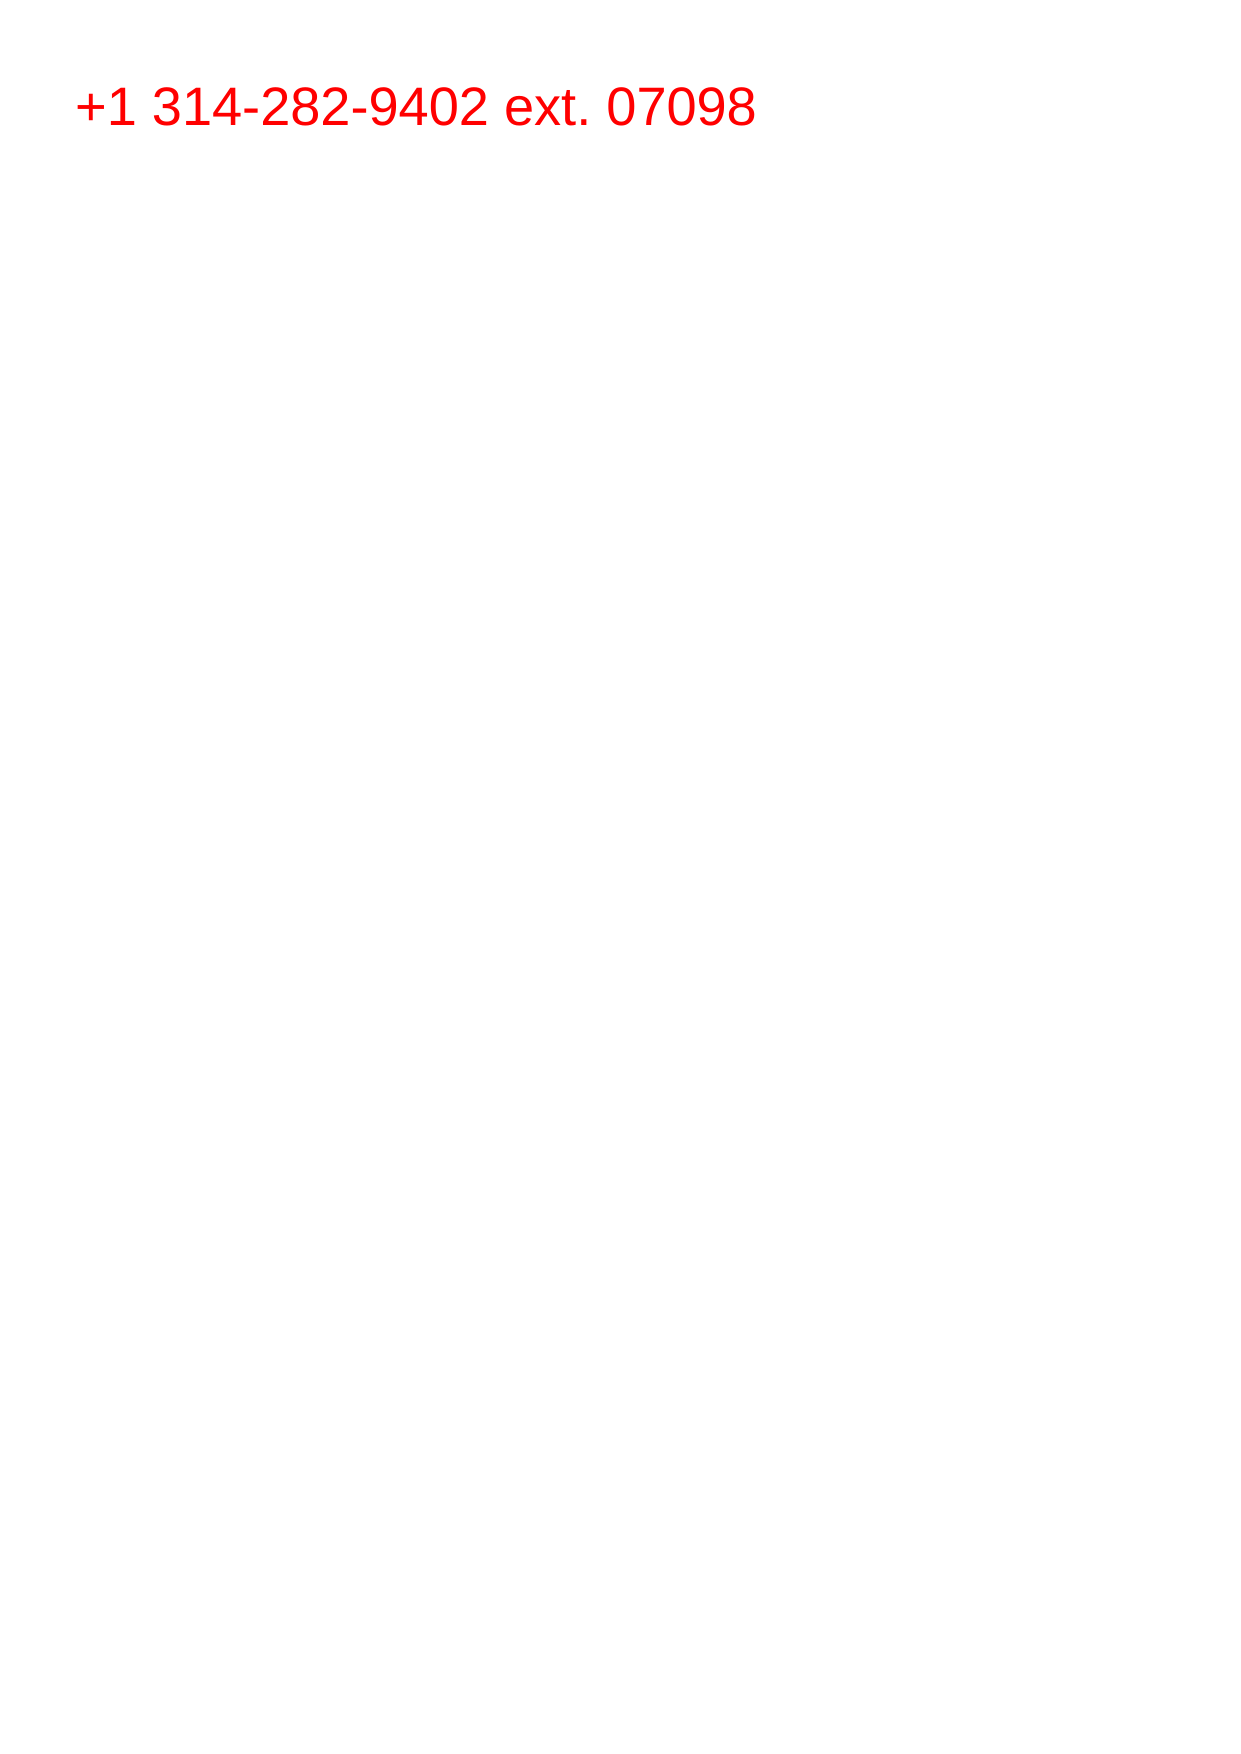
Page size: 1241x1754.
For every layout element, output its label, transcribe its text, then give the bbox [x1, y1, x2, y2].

text +1 314-282-9402 ext. 07098 [75, 75, 1165, 137]
